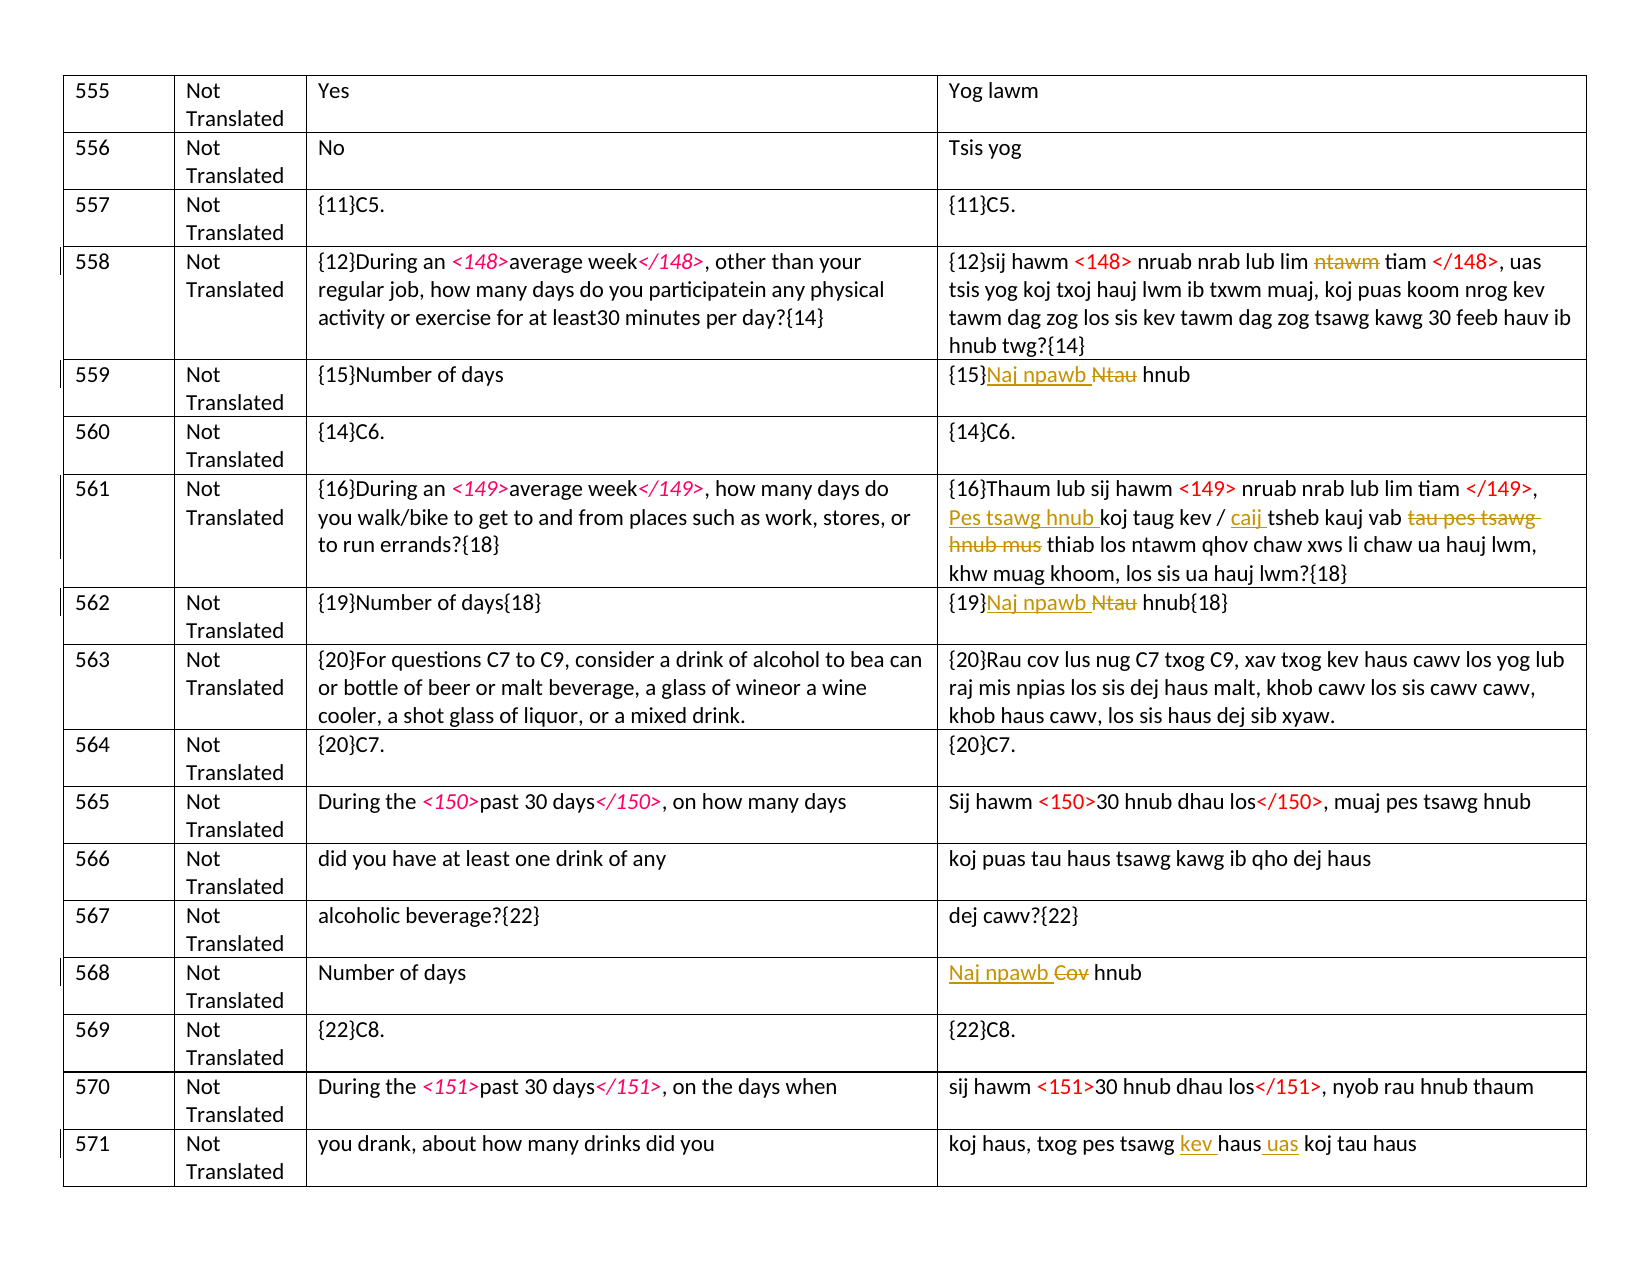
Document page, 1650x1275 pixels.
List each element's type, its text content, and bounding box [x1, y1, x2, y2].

table_cell 5702cb3a08c-4e88-4da2-820a-0791b2fecbe3 [64, 1073, 174, 1128]
table_cell 569ff8067fc-e7af-49db-9f5a-6cccc336817c [64, 1015, 174, 1071]
table_cell {16}During an <149>average week</149>, how many days do you walk/bike to get to and from places such as work, stores, or to run errands?{18} [307, 475, 937, 587]
table_cell {20}For questions C7 to C9, consider a drink of alcohol to be a can or bottle of beer or malt beverage, a glass of wine or a wine cooler, a shot glass of liquor, or a mixed drink. [307, 645, 937, 729]
table_cell 568c2ff29de-aa19-4ae2-9bea-0b54b7fbc361 [64, 958, 174, 1014]
table_cell Yes [307, 76, 937, 132]
table_cell {12}sij hawm <148> nruab nrab lub lim tiam </148>, uas tsis yog koj txoj hauj lwm ib txwm muaj, koj puas koom nrog kev tawm dag zog los sis kev tawm dag zog tsawg kawg 30 feeb hauv ib hnub twg?{14} [938, 247, 1586, 359]
table_cell 556964b14c6-a991-4034-9b8b-65579fa8b4cf [64, 133, 174, 189]
table_cell Not Translated [175, 844, 306, 900]
table_cell 56537882f0f-e3ca-48c4-a4ba-1f2619908309 [64, 787, 174, 843]
table_cell 561177583ce-f9fe-4ba3-a219-c959e504d7cc [64, 475, 174, 587]
table_cell {15}Number of days [307, 360, 937, 416]
table_cell Not Translated [175, 787, 306, 843]
table_cell Not Translated [175, 247, 306, 359]
table_cell {15} hnub [938, 360, 1586, 416]
table_cell {11}C5. [307, 190, 937, 246]
table_cell Not Translated [175, 588, 306, 644]
table_cell Not Translated [175, 76, 306, 132]
table_cell Not Translated [175, 475, 306, 587]
table_cell hnub [938, 958, 1586, 1014]
table_cell alcoholic beverage?{22} [307, 901, 937, 957]
table_cell Not Translated [175, 1073, 306, 1128]
table_cell did you have at least one drink of any [307, 844, 937, 900]
table_cell 563e205e5b8-9f7a-4f5a-97fc-5f8bbf6c43b9 [64, 645, 174, 729]
table_cell 5589b791e08-840a-45e9-857f-e44bde727bb5 [64, 247, 174, 359]
table_cell Not Translated [175, 360, 306, 416]
table_cell During the <150>past 30 days</150>, on how many days [307, 787, 937, 843]
table_cell Not Translated [175, 730, 306, 786]
table_cell Not Translated [175, 133, 306, 189]
table_cell Not Translated [175, 190, 306, 246]
table_cell dej cawv?{22} [938, 901, 1586, 957]
table_cell {20}Rau cov lus nug C7 txog C9, xav txog kev haus cawv los yog lub raj mis npias los sis dej haus malt, khob cawv los sis cawv cawv, khob haus cawv, los sis haus dej sib xyaw. [938, 645, 1586, 729]
table_cell 562cfef2658-850a-4567-8f5f-546e6c8fc38e [64, 588, 174, 644]
table_cell Not Translated [175, 901, 306, 957]
table_cell {19}Number of days{18} [307, 588, 937, 644]
table_cell Sij hawm <150>30 hnub dhau los</150>, muaj pes tsawg hnub [938, 787, 1586, 843]
table_cell 5603a31ed9c-17a0-4ee1-9a9e-d1b53fa97dc6 [64, 417, 174, 473]
table_cell 566494c026e-4130-437a-9e55-86187df5fecb [64, 844, 174, 900]
table_cell Tsis yog [938, 133, 1586, 189]
table_cell {20}C7. [938, 730, 1586, 786]
table_cell {12}During an <148>average week</148>, other than your regular job, how many days do you participate in any physical activity or exercise for at least 30 minutes per day?{14} [307, 247, 937, 359]
table_cell No [307, 133, 937, 189]
table_cell sij hawm <151>30 hnub dhau los</151>, nyob rau hnub thaum [938, 1073, 1586, 1128]
table_cell 5592ff0d5dc-9c7d-4080-80d5-a3d30f4f3edb [64, 360, 174, 416]
table_cell {20}C7. [307, 730, 937, 786]
table_cell Not Translated [175, 1130, 306, 1186]
table_cell {11}C5. [938, 190, 1586, 246]
table_cell During the <151>past 30 days</151>, on the days when [307, 1073, 937, 1128]
table_cell {19} hnub{18} [938, 588, 1586, 644]
table_cell koj haus, txog pes tsawg haus koj tau haus [938, 1130, 1586, 1186]
table_cell koj puas tau haus tsawg kawg ib qho dej haus [938, 844, 1586, 900]
table_cell 55757b60039-cb8c-4c14-b34f-193f46a0d936 [64, 190, 174, 246]
table_cell {14}C6. [307, 417, 937, 473]
table_cell Yog lawm [938, 76, 1586, 132]
table_cell Not Translated [175, 1015, 306, 1071]
table_cell 56731fd47b6-426f-4435-bded-7334d911d267 [64, 901, 174, 957]
table_cell Number of days [307, 958, 937, 1014]
table_cell Not Translated [175, 645, 306, 729]
table_cell Not Translated [175, 417, 306, 473]
table_cell 564efc3219a-b7c2-4365-92c5-9c6a20c2c8ca [64, 730, 174, 786]
table_cell Not Translated [175, 958, 306, 1014]
table_cell 5553981cbba-f7b5-44cc-a9c9-687d7291aee1 [64, 76, 174, 132]
table_cell {22}C8. [938, 1015, 1586, 1071]
table_cell 57196cd0a57-d9d3-4973-8c67-7709c4aadb23 [64, 1130, 174, 1186]
table_cell you drank, about how many drinks did you [307, 1130, 937, 1186]
table_cell {14}C6. [938, 417, 1586, 473]
table_cell {22}C8. [307, 1015, 937, 1071]
table_cell {16}Thaum lub sij hawm <149> nruab nrab lub lim tiam </149>, koj taug kev / tsheb kauj vab thiab los ntawm qhov chaw xws li chaw ua hauj lwm, khw muag khoom, los sis ua hauj lwm?{18} [938, 475, 1586, 587]
